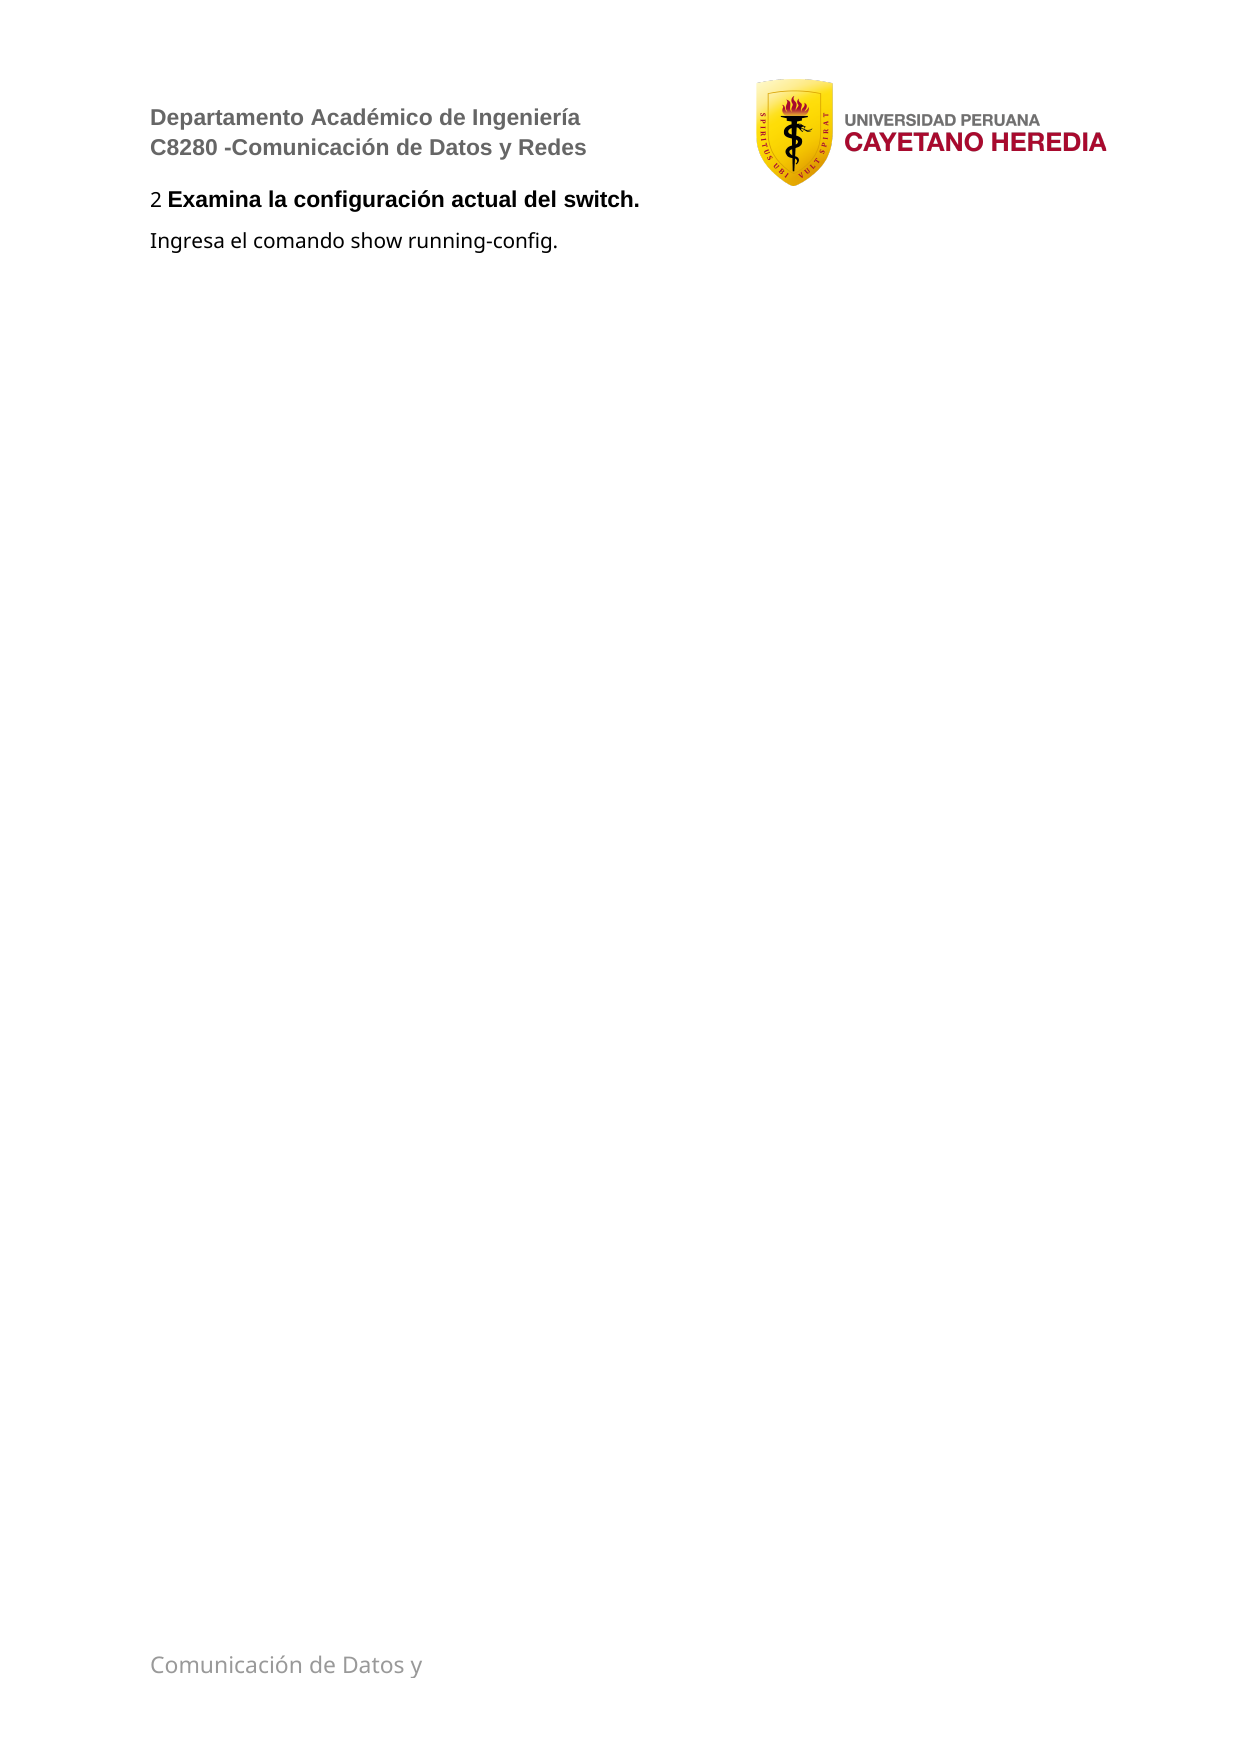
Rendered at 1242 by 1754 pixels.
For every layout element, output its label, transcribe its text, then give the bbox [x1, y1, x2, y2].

subtitle Examina la configuración actual del switch. [150, 185, 1100, 214]
text Ingresa el comando show running-config. [150, 226, 1100, 255]
picture [756, 79, 1107, 186]
